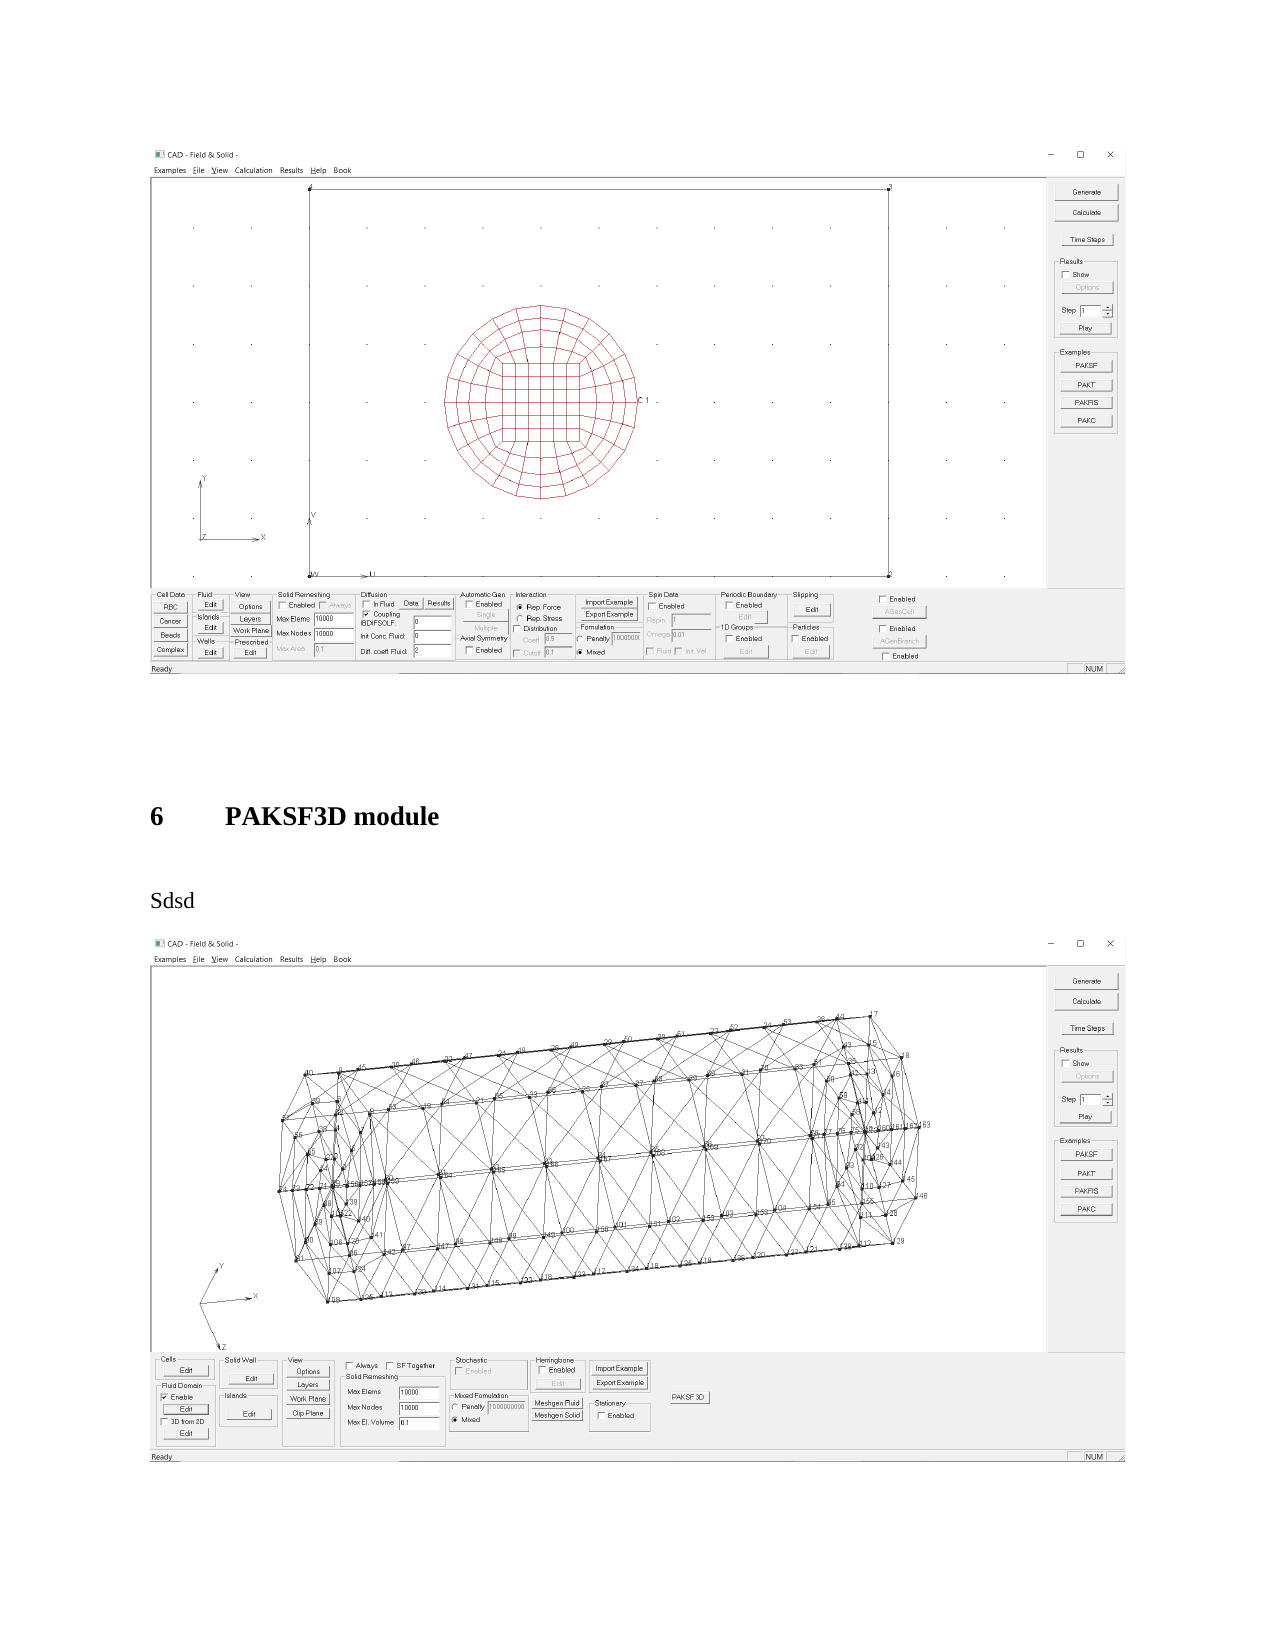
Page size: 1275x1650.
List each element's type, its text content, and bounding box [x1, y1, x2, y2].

text Sdsd [150, 887, 1125, 913]
picture [150, 150, 1125, 674]
picture [150, 938, 1125, 1462]
subtitle 6 PAKSF3D module [150, 800, 1125, 832]
